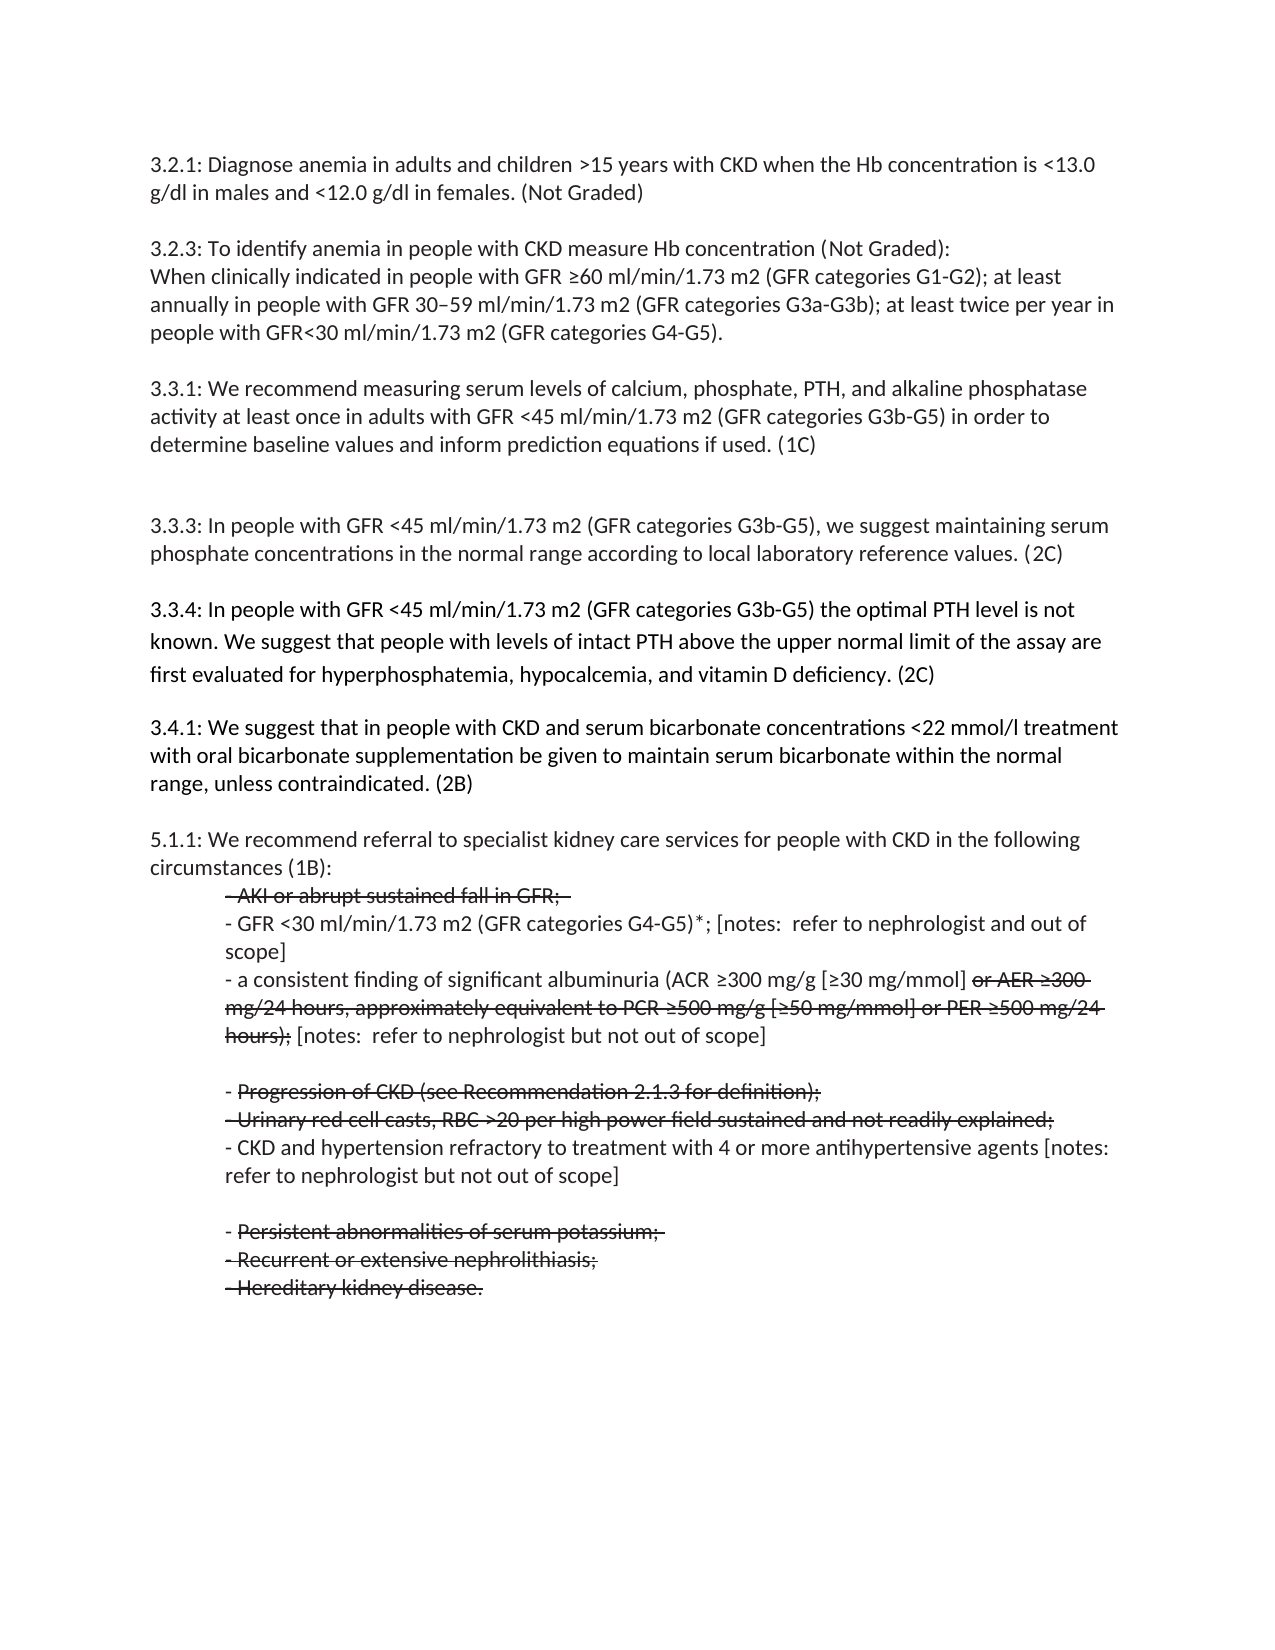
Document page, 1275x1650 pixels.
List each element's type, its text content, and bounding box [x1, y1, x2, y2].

text - Urinary red cell casts, RBC >20 per high power field sustained and not readily explained; [225, 1105, 1125, 1133]
text 3.3.1: We recommend measuring serum levels of calcium, phosphate, PTH, and alkaline phosphatase activity at least once in adults with GFR <45 ml/min/1.73 m2 (GFR categories G3b-G5) in order to determine baseline values and inform prediction equations if used. (1C) [150, 374, 1125, 458]
text - GFR <30 ml/min/1.73 m2 (GFR categories G4-G5)*; [notes: refer to nephrologist and out of scope] [225, 909, 1125, 965]
text 3.3.4: In people with GFR <45 ml/min/1.73 m2 (GFR categories G3b-G5) the optimal PTH level is not known. We suggest that people with levels of intact PTH above the upper normal limit of the assay are first evaluated for hyperphosphatemia, hypocalcemia, and vitamin D deficiency. (2C) [150, 595, 1125, 688]
text - Progression of CKD (see Recommendation 2.1.3 for definition); [225, 1077, 1125, 1105]
text - AKI or abrupt sustained fall in GFR; [225, 881, 1125, 909]
text - Recurrent or extensive nephrolithiasis; [225, 1245, 1125, 1273]
text 3.2.1: Diagnose anemia in adults and children >15 years with CKD when the Hb concentration is <13.0 g/dl in males and <12.0 g/dl in females. (Not Graded) [150, 150, 1125, 206]
text 3.3.3: In people with GFR <45 ml/min/1.73 m2 (GFR categories G3b-G5), we suggest maintaining serum phosphate concentrations in the normal range according to local laboratory reference values. (2C) [150, 511, 1125, 567]
text 3.2.3: To identify anemia in people with CKD measure Hb concentration (Not Graded): [150, 234, 1125, 262]
text - Persistent abnormalities of serum potassium; [225, 1217, 1125, 1245]
text When clinically indicated in people with GFR ≥60 ml/min/1.73 m2 (GFR categories G1-G2); at least annually in people with GFR 30–59 ml/min/1.73 m2 (GFR categories G3a-G3b); at least twice per year in people with GFR<30 ml/min/1.73 m2 (GFR categories G4-G5). [150, 262, 1125, 346]
text 5.1.1: We recommend referral to specialist kidney care services for people with CKD in the following circumstances (1B): [150, 825, 1125, 881]
text - CKD and hypertension refractory to treatment with 4 or more antihypertensive agents [notes: refer to nephrologist but not out of scope] [225, 1133, 1125, 1189]
text - Hereditary kidney disease. [225, 1273, 1125, 1301]
text - a consistent finding of significant albuminuria (ACR ≥300 mg/g [≥30 mg/mmol] or AER ≥300 mg/24 hours, approximately equivalent to PCR ≥500 mg/g [≥50 mg/mmol] or PER ≥500 mg/24 hours); [notes: refer to nephrologist but not out of scope] [225, 965, 1125, 1049]
text 3.4.1: We suggest that in people with CKD and serum bicarbonate concentrations <22 mmol/l treatment with oral bicarbonate supplementation be given to maintain serum bicarbonate within the normal range, unless contraindicated. (2B) [150, 713, 1125, 797]
